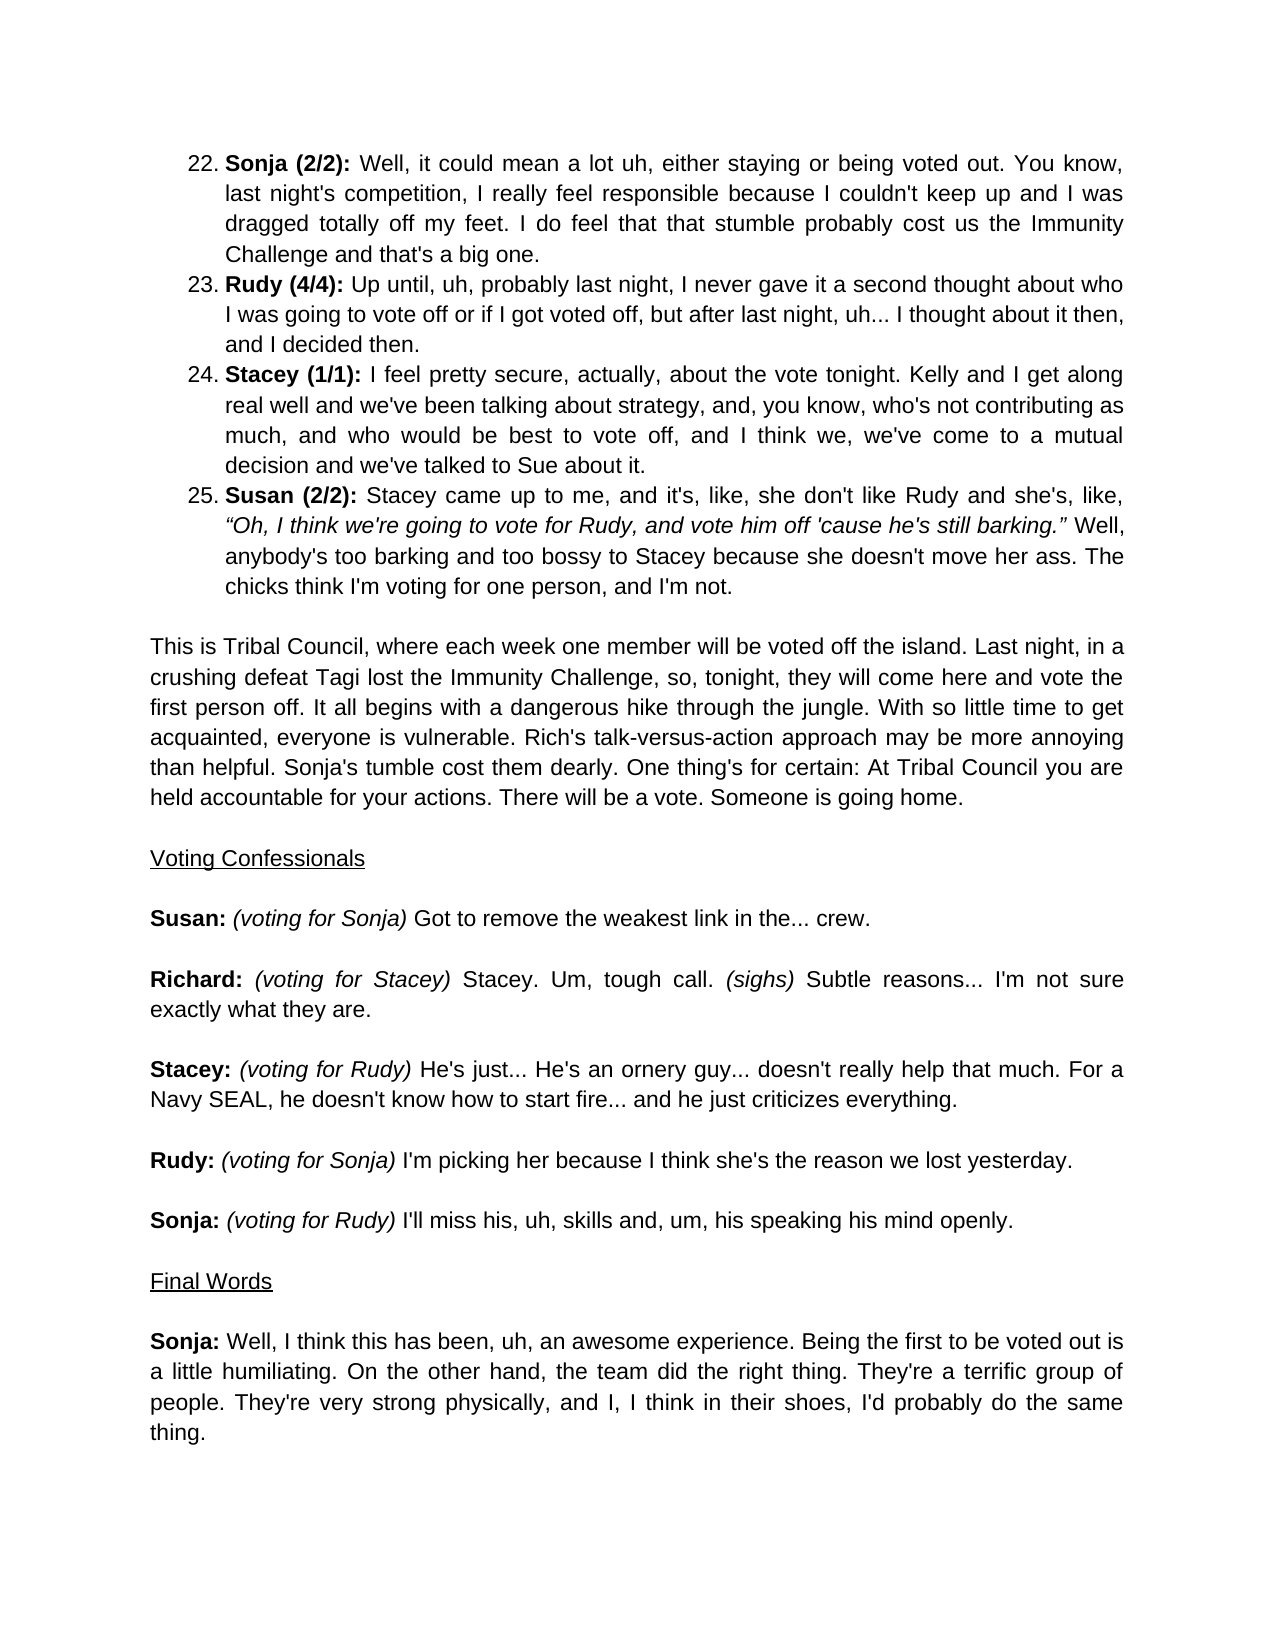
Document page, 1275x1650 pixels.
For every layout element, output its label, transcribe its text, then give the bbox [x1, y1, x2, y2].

text Stacey: (voting for Rudy) He's just... He's an ornery guy... doesn't really help that much. For a Navy SEAL, he doesn't know how to start fire... and he just criticizes everything. [150, 1056, 1125, 1113]
text Sonja: (voting for Rudy) I'll miss his, uh, skills and, um, his speaking his mind openly. [150, 1207, 1125, 1234]
list Rudy (4/4): Up until, uh, probably last night, I never gave it a second thought about who I was going to vote off or if I got voted off, but after last night, uh... I thought about it then, and I decided then. [187, 271, 1125, 358]
text Richard: (voting for Stacey) Stacey. Um, tough call. (sighs) Subtle reasons... I'm not sure exactly what they are. [150, 966, 1125, 1022]
list Stacey (1/1): I feel pretty secure, actually, about the vote tonight. Kelly and I get along real well and we've been talking about strategy, and, you know, who's not contributing as much, and who would be best to vote off, and I think we, we've come to a mutual decision and we've talked to Sue about it. [187, 361, 1125, 478]
text Sonja: Well, I think this has been, uh, an awesome experience. Being the first to be voted out is a little humiliating. On the other hand, the team did the right thing. They're a terrific group of people. They're very strong physically, and I, I think in their shoes, I'd probably do the same thing. [150, 1328, 1125, 1445]
list Susan (2/2): Stacey came up to me, and it's, like, she don't like Rudy and she's, like, “Oh, I think we're going to vote for Rudy, and vote him off 'cause he's still barking.” Well, anybody's too barking and too bossy to Stacey because she doesn't move her ass. The chicks think I'm voting for one person, and I'm not. [187, 482, 1125, 599]
text Susan: (voting for Sonja) Got to remove the weakest link in the... crew. [150, 905, 1125, 932]
text Voting Confessionals [150, 845, 1125, 871]
text Rudy: (voting for Sonja) I'm picking her because I think she's the reason we lost yesterday. [150, 1147, 1125, 1173]
list Sonja (2/2): Well, it could mean a lot uh, either staying or being voted out. You know, last night's competition, I really feel responsible because I couldn't keep up and I was dragged totally off my feet. I do feel that that stumble probably cost us the Immunity Challenge and that's a big one. [187, 150, 1125, 267]
text This is Tribal Council, where each week one member will be voted off the island. Last night, in a crushing defeat Tagi lost the Immunity Challenge, so, tonight, they will come here and vote the first person off. It all begins with a dangerous hike through the jungle. With so little time to get acquainted, everyone is vulnerable. Rich's talk-versus-action approach may be more annoying than helpful. Sonja's tumble cost them dearly. One thing's for certain: At Tribal Council you are held accountable for your actions. There will be a vote. Someone is going home. [150, 633, 1125, 811]
text Final Words [150, 1268, 1125, 1294]
